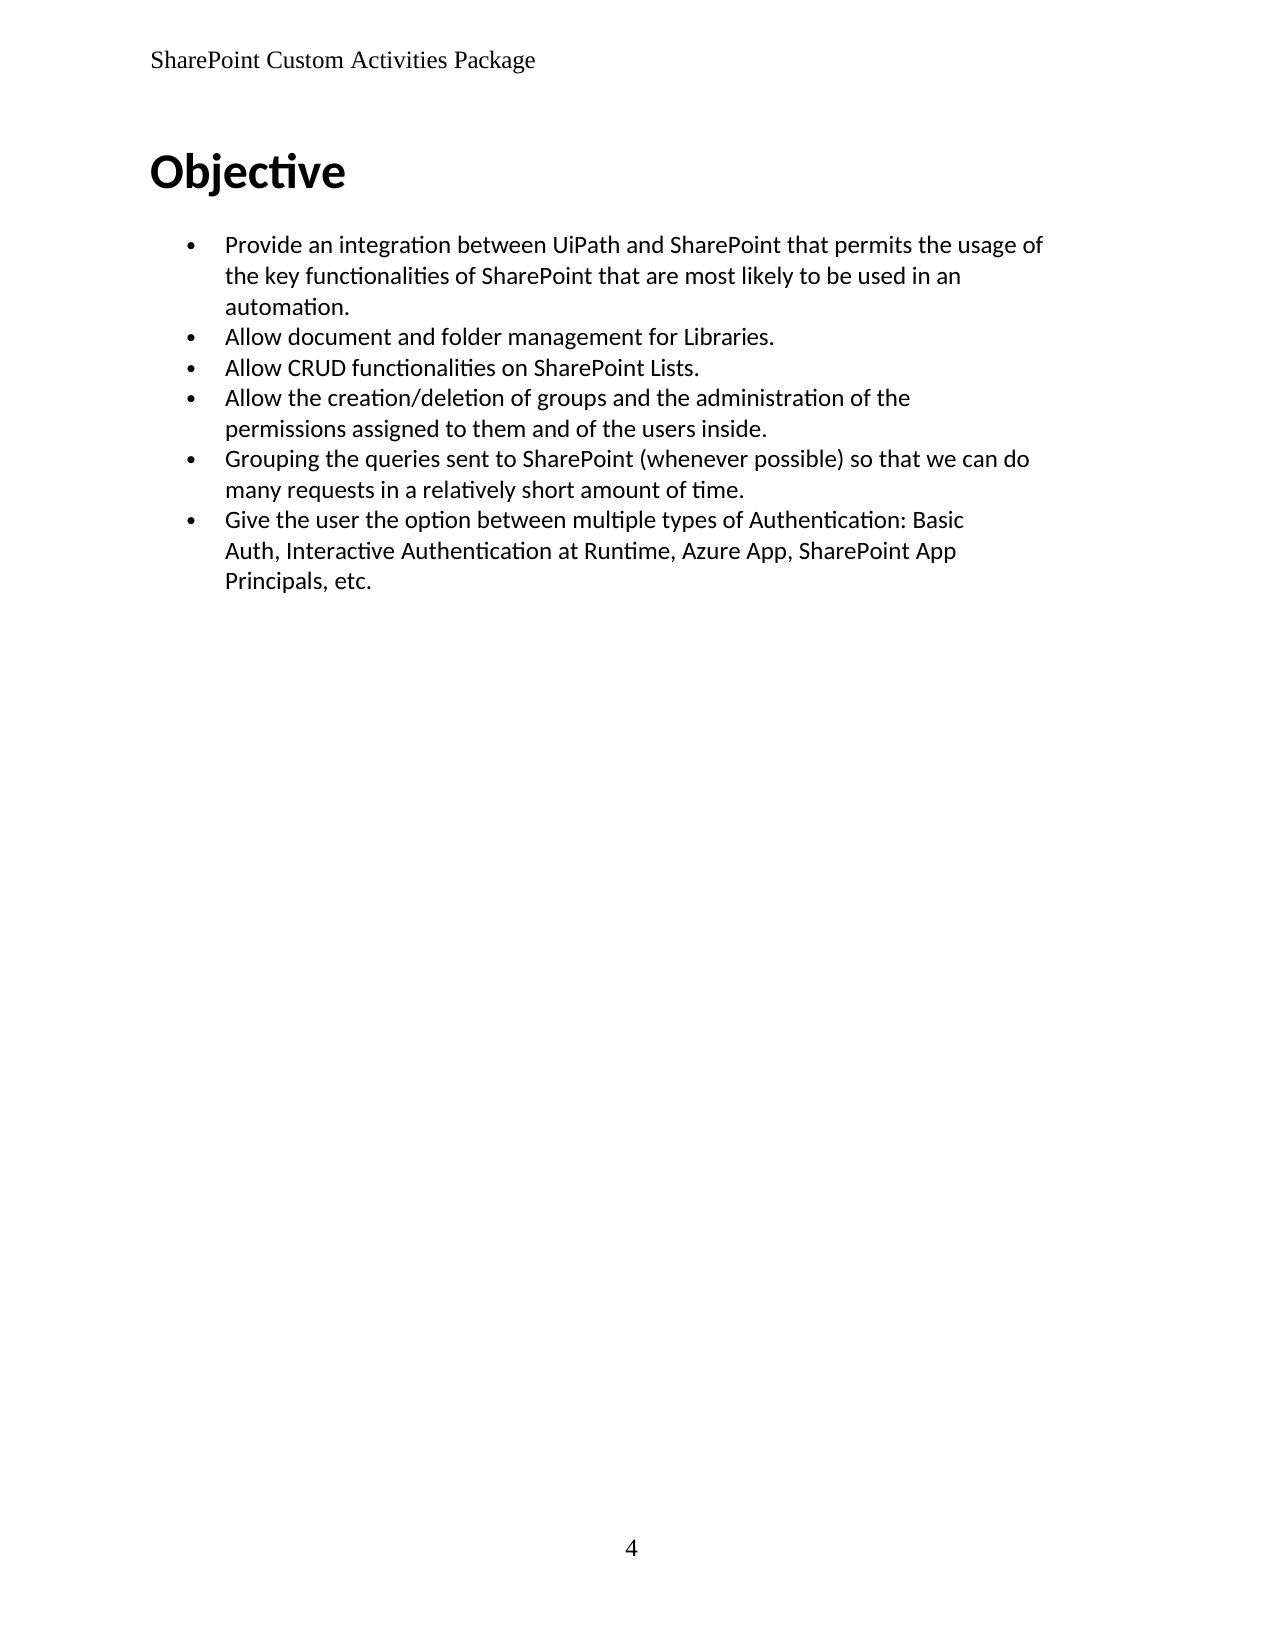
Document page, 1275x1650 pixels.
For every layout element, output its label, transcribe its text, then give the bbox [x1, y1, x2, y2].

list Give the user the option between multiple types of Authentication: Basic Auth, Interactive Authentication at Runtime, Azure App, SharePoint App Principals, etc. [187, 504, 1000, 596]
list Allow CRUD functionalities on SharePoint Lists. [187, 352, 1226, 382]
list Grouping the queries sent to SharePoint (whenever possible) so that we can do many requests in a relatively short amount of time. [187, 443, 1043, 504]
subtitle Objective [150, 139, 1226, 201]
list Provide an integration between UiPath and SharePoint that permits the usage of the key functionalities of SharePoint that are most likely to be used in an automation. [187, 230, 1075, 321]
list Allow the creation/deletion of groups and the administration of the permissions assigned to them and of the users inside. [187, 382, 989, 443]
list Allow document and folder management for Libraries. [187, 321, 1226, 352]
